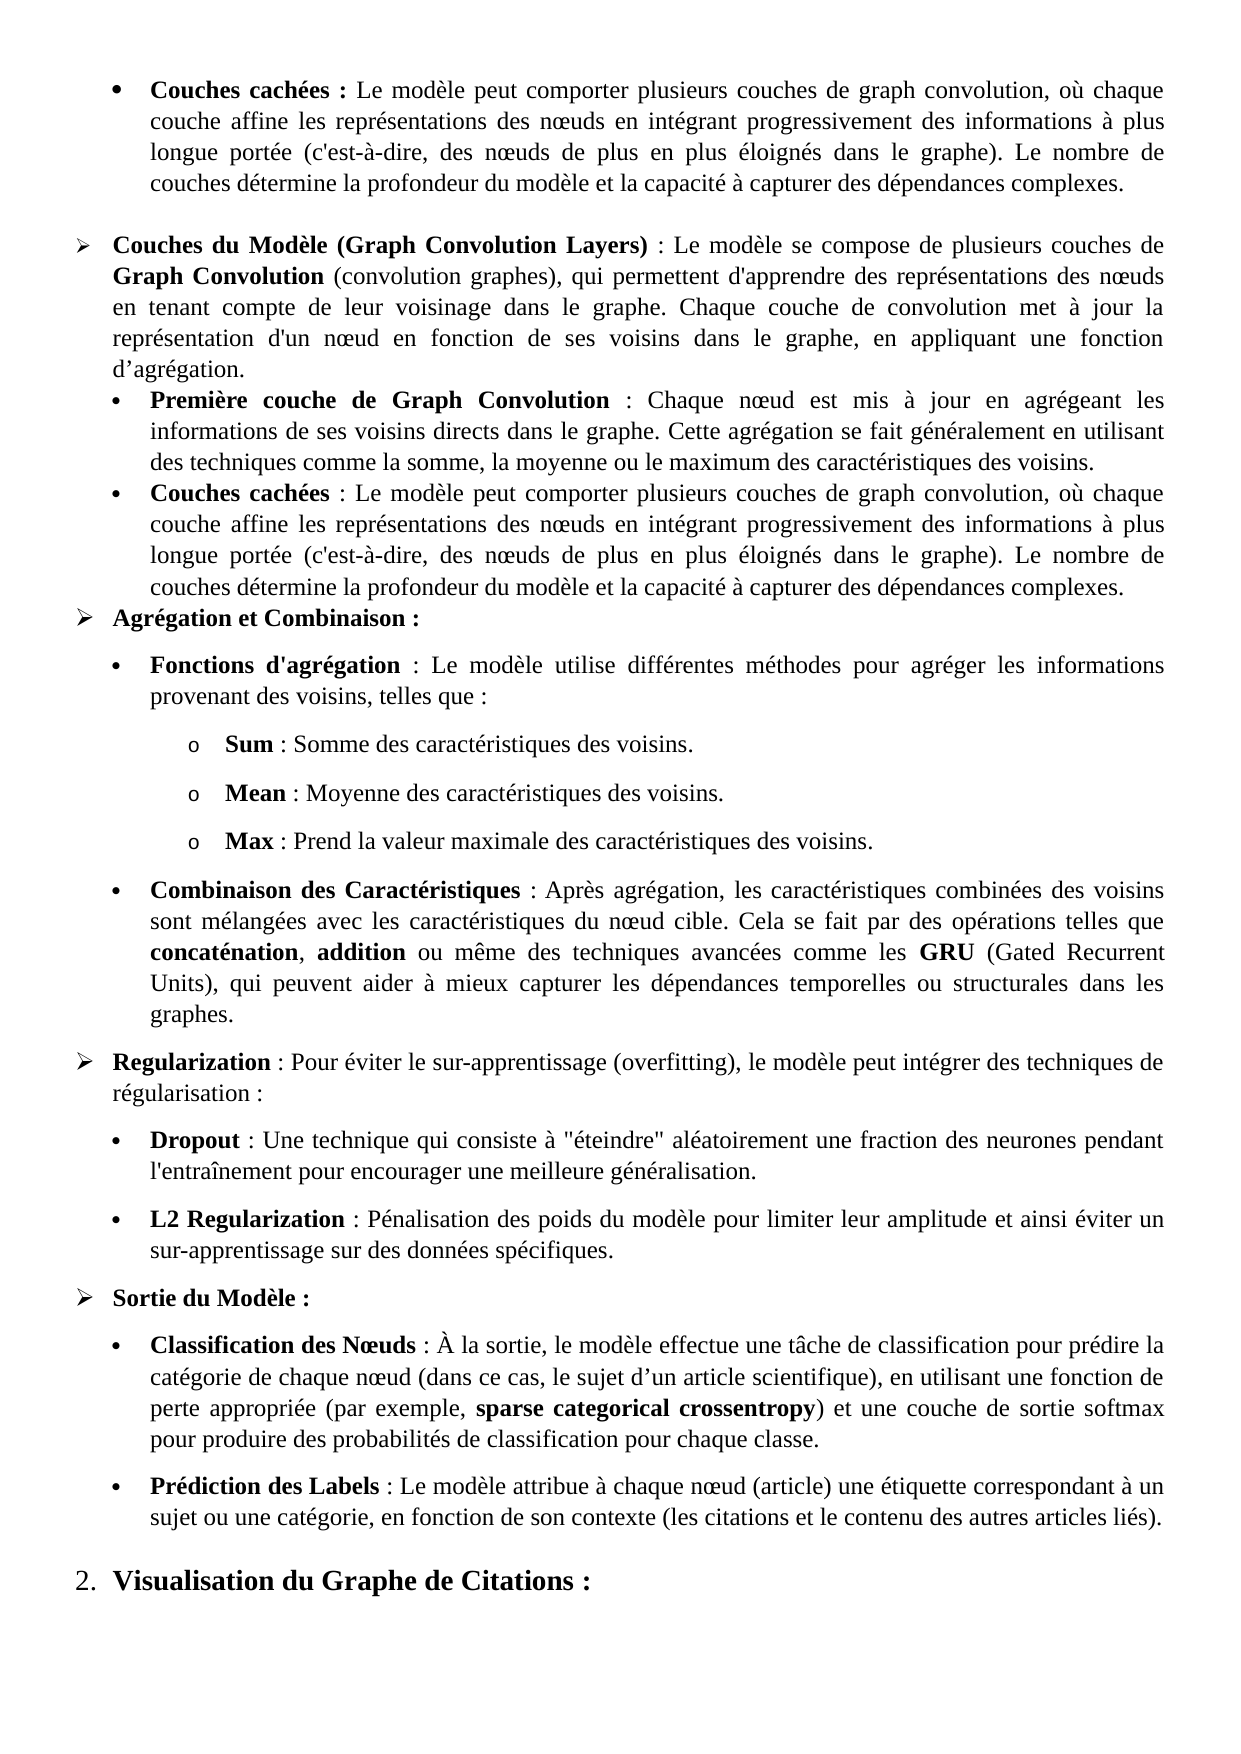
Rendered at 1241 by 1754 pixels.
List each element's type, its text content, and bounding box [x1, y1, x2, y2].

list Regularization : Pour éviter le sur-apprentissage (overfitting), le modèle peut intégrer des techniques de régularisation : [75, 1047, 1165, 1106]
list L2 Regularization : Pénalisation des poids du modèle pour limiter leur amplitude et ainsi éviter un sur-apprentissage sur des données spécifiques. [112, 1204, 1165, 1264]
list Prédiction des Labels : Le modèle attribue à chaque nœud (article) une étiquette correspondant à un sujet ou une catégorie, en fonction de son contexte (les citations et le contenu des autres articles liés). [112, 1471, 1165, 1531]
list Max : Prend la valeur maximale des caractéristiques des voisins. [187, 826, 1165, 856]
list Visualisation du Graphe de Citations : [75, 1563, 1165, 1596]
list Mean : Moyenne des caractéristiques des voisins. [187, 778, 1165, 807]
list Couches cachées : Le modèle peut comporter plusieurs couches de graph convolution, où chaque couche affine les représentations des nœuds en intégrant progressivement des informations à plus longue portée (c'est-à-dire, des nœuds de plus en plus éloignés dans le graphe). Le nombre de couches détermine la profondeur du modèle et la capacité à capturer des dépendances complexes. [112, 75, 1165, 197]
list Dropout : Une technique qui consiste à "éteindre" aléatoirement une fraction des neurones pendant l'entraînement pour encourager une meilleure généralisation. [112, 1125, 1165, 1185]
list Fonctions d'agrégation : Le modèle utilise différentes méthodes pour agréger les informations provenant des voisins, telles que : [112, 650, 1165, 710]
list Couches cachées : Le modèle peut comporter plusieurs couches de graph convolution, où chaque couche affine les représentations des nœuds en intégrant progressivement des informations à plus longue portée (c'est-à-dire, des nœuds de plus en plus éloignés dans le graphe). Le nombre de couches détermine la profondeur du modèle et la capacité à capturer des dépendances complexes. [112, 478, 1165, 600]
list Combinaison des Caractéristiques : Après agrégation, les caractéristiques combinées des voisins sont mélangées avec les caractéristiques du nœud cible. Cela se fait par des opérations telles que concaténation, addition ou même des techniques avancées comme les GRU (Gated Recurrent Units), qui peuvent aider à mieux capturer les dépendances temporelles ou structurales dans les graphes. [112, 875, 1165, 1028]
list Sortie du Modèle : [75, 1283, 1165, 1312]
list Agrégation et Combinaison : [75, 603, 1165, 631]
list Sum : Somme des caractéristiques des voisins. [187, 729, 1165, 759]
list Classification des Nœuds : À la sortie, le modèle effectue une tâche de classification pour prédire la catégorie de chaque nœud (dans ce cas, le sujet d’un article scientifique), en utilisant une fonction de perte appropriée (par exemple, sparse categorical crossentropy) et une couche de sortie softmax pour produire des probabilités de classification pour chaque classe. [112, 1331, 1165, 1452]
